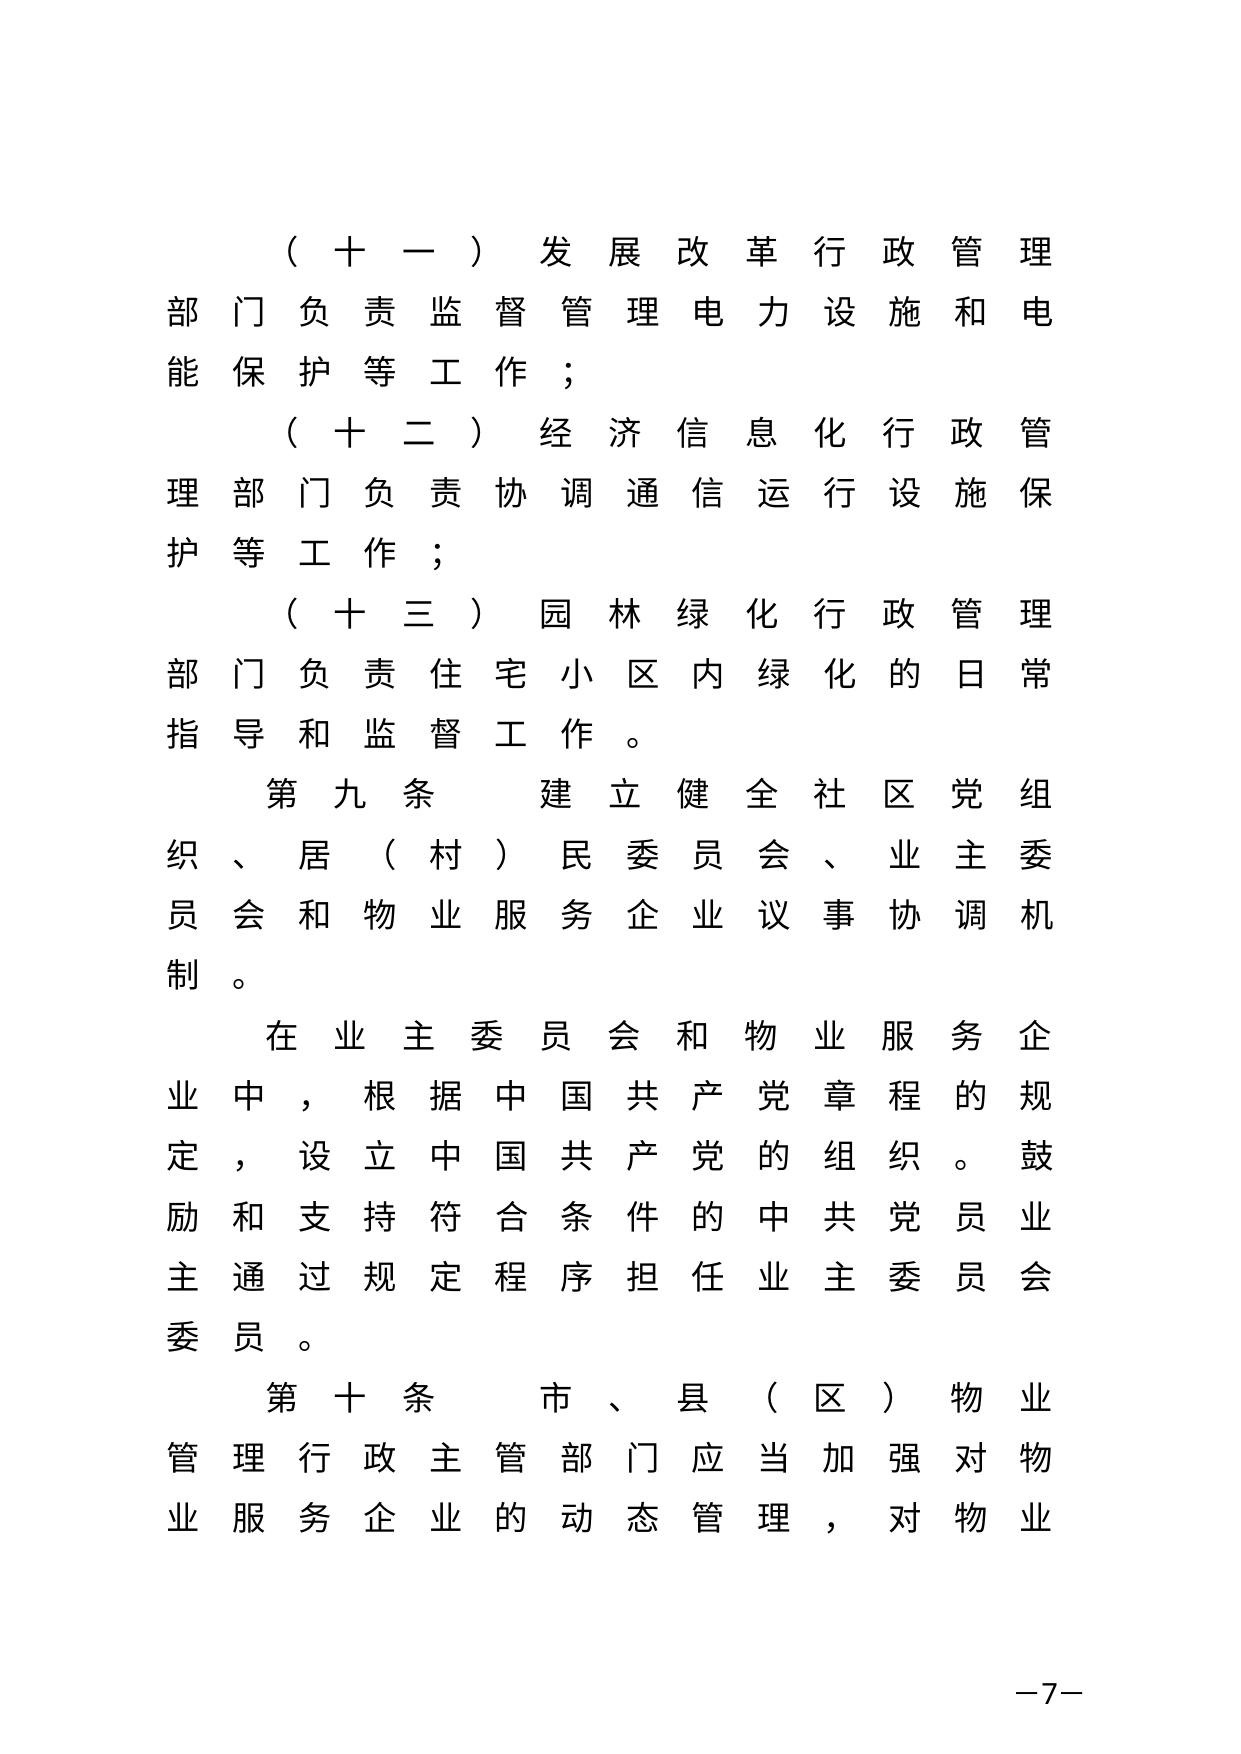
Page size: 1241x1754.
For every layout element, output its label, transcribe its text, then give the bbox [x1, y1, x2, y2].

text （十二）经济信息化行政管理部门负责协调通信运行设施保护等工作； [167, 400, 1085, 581]
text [167, 1365, 1085, 1546]
text 第九条 建立健全社区党组织、居（村）民委员会、业主委员会和物业服务企业议事协调机制。 [167, 762, 1085, 1003]
text 在业主委员会和物业服务企业中，根据中国共产党章程的规定，设立中国共产党的组织。鼓励和支持符合条件的中共党员业主通过规定程序担任业主委员会委员。 [167, 1003, 1085, 1365]
text （十三）园林绿化行政管理部门负责住宅小区内绿化的日常指导和监督工作。 [167, 581, 1085, 762]
text （十一）发展改革行政管理部门负责监督管理电力设施和电能保护等工作； [167, 219, 1085, 400]
